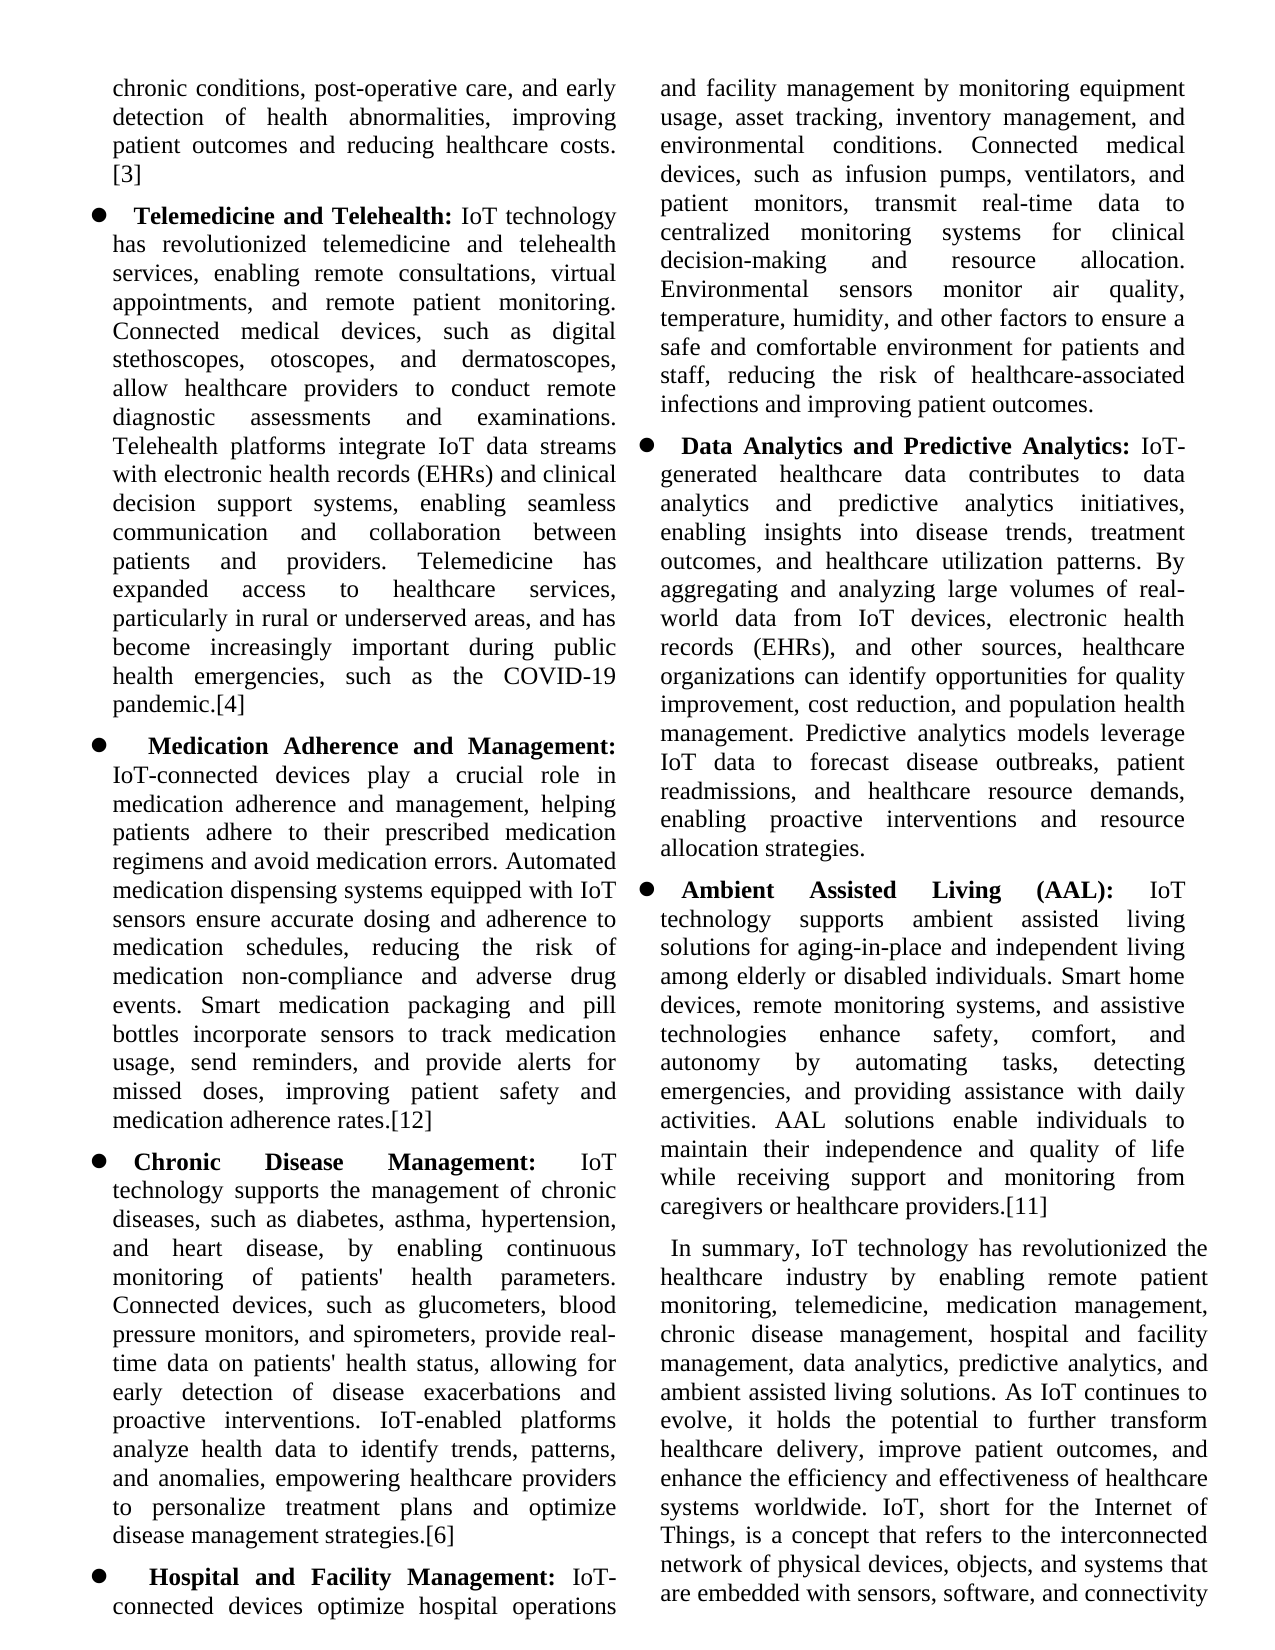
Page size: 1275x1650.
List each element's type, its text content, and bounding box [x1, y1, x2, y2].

list Data Analytics and Predictive Analytics: IoT-generated healthcare data contributes to data analytics and predictive analytics initiatives, enabling insights into disease trends, treatment outcomes, and healthcare utilization patterns. By aggregating and analyzing large volumes of real-world data from IoT devices, electronic health records (EHRs), and other sources, healthcare organizations can identify opportunities for quality improvement, cost reduction, and population health management. Predictive analytics models leverage IoT data to forecast disease outbreaks, patient readmissions, and healthcare resource demands, enabling proactive interventions and resource allocation strategies. [637, 431, 1185, 862]
list Medication Adherence and Management: IoT-connected devices play a crucial role in medication adherence and management, helping patients adhere to their prescribed medication regimens and avoid medication errors. Automated medication dispensing systems equipped with IoT sensors ensure accurate dosing and adherence to medication schedules, reducing the risk of medication non-compliance and adverse drug events. Smart medication packaging and pill bottles incorporate sensors to track medication usage, send reminders, and provide alerts for missed doses, improving patient safety and medication adherence rates.[12] [89, 731, 617, 1134]
list Chronic Disease Management: IoT technology supports the management of chronic diseases, such as diabetes, asthma, hypertension, and heart disease, by enabling continuous monitoring of patients' health parameters. Connected devices, such as glucometers, blood pressure monitors, and spirometers, provide real-time data on patients' health status, allowing for early detection of disease exacerbations and proactive interventions. IoT-enabled platforms analyze health data to identify trends, patterns, and anomalies, empowering healthcare providers to personalize treatment plans and optimize disease management strategies.[6] [89, 1147, 617, 1549]
list Hospital and Facility Management: IoT-connected devices optimize hospital operations and facility management by monitoring equipment usage, asset tracking, inventory management, and environmental conditions. Connected medical devices, such as infusion pumps, ventilators, and patient monitors, transmit real-time data to centralized monitoring systems for clinical decision-making and resource allocation. Environmental sensors monitor air quality, temperature, humidity, and other factors to ensure a safe and comfortable environment for patients and staff, reducing the risk of healthcare-associated infections and improving patient outcomes. [637, 73, 1185, 418]
list Telemedicine and Telehealth: IoT technology has revolutionized telemedicine and telehealth services, enabling remote consultations, virtual appointments, and remote patient monitoring. Connected medical devices, such as digital stethoscopes, otoscopes, and dermatoscopes, allow healthcare providers to conduct remote diagnostic assessments and examinations. Telehealth platforms integrate IoT data streams with electronic health records (EHRs) and clinical decision support systems, enabling seamless communication and collaboration between patients and providers. Telemedicine has expanded access to healthcare services, particularly in rural or underserved areas, and has become increasingly important during public health emergencies, such as the COVID-19 pandemic.[4] [89, 201, 617, 718]
list Ambient Assisted Living (AAL): IoT technology supports ambient assisted living solutions for aging-in-place and independent living among elderly or disabled individuals. Smart home devices, remote monitoring systems, and assistive technologies enhance safety, comfort, and autonomy by automating tasks, detecting emergencies, and providing assistance with daily activities. AAL solutions enable individuals to maintain their independence and quality of life while receiving support and monitoring from caregivers or healthcare providers.[11] [637, 875, 1185, 1220]
